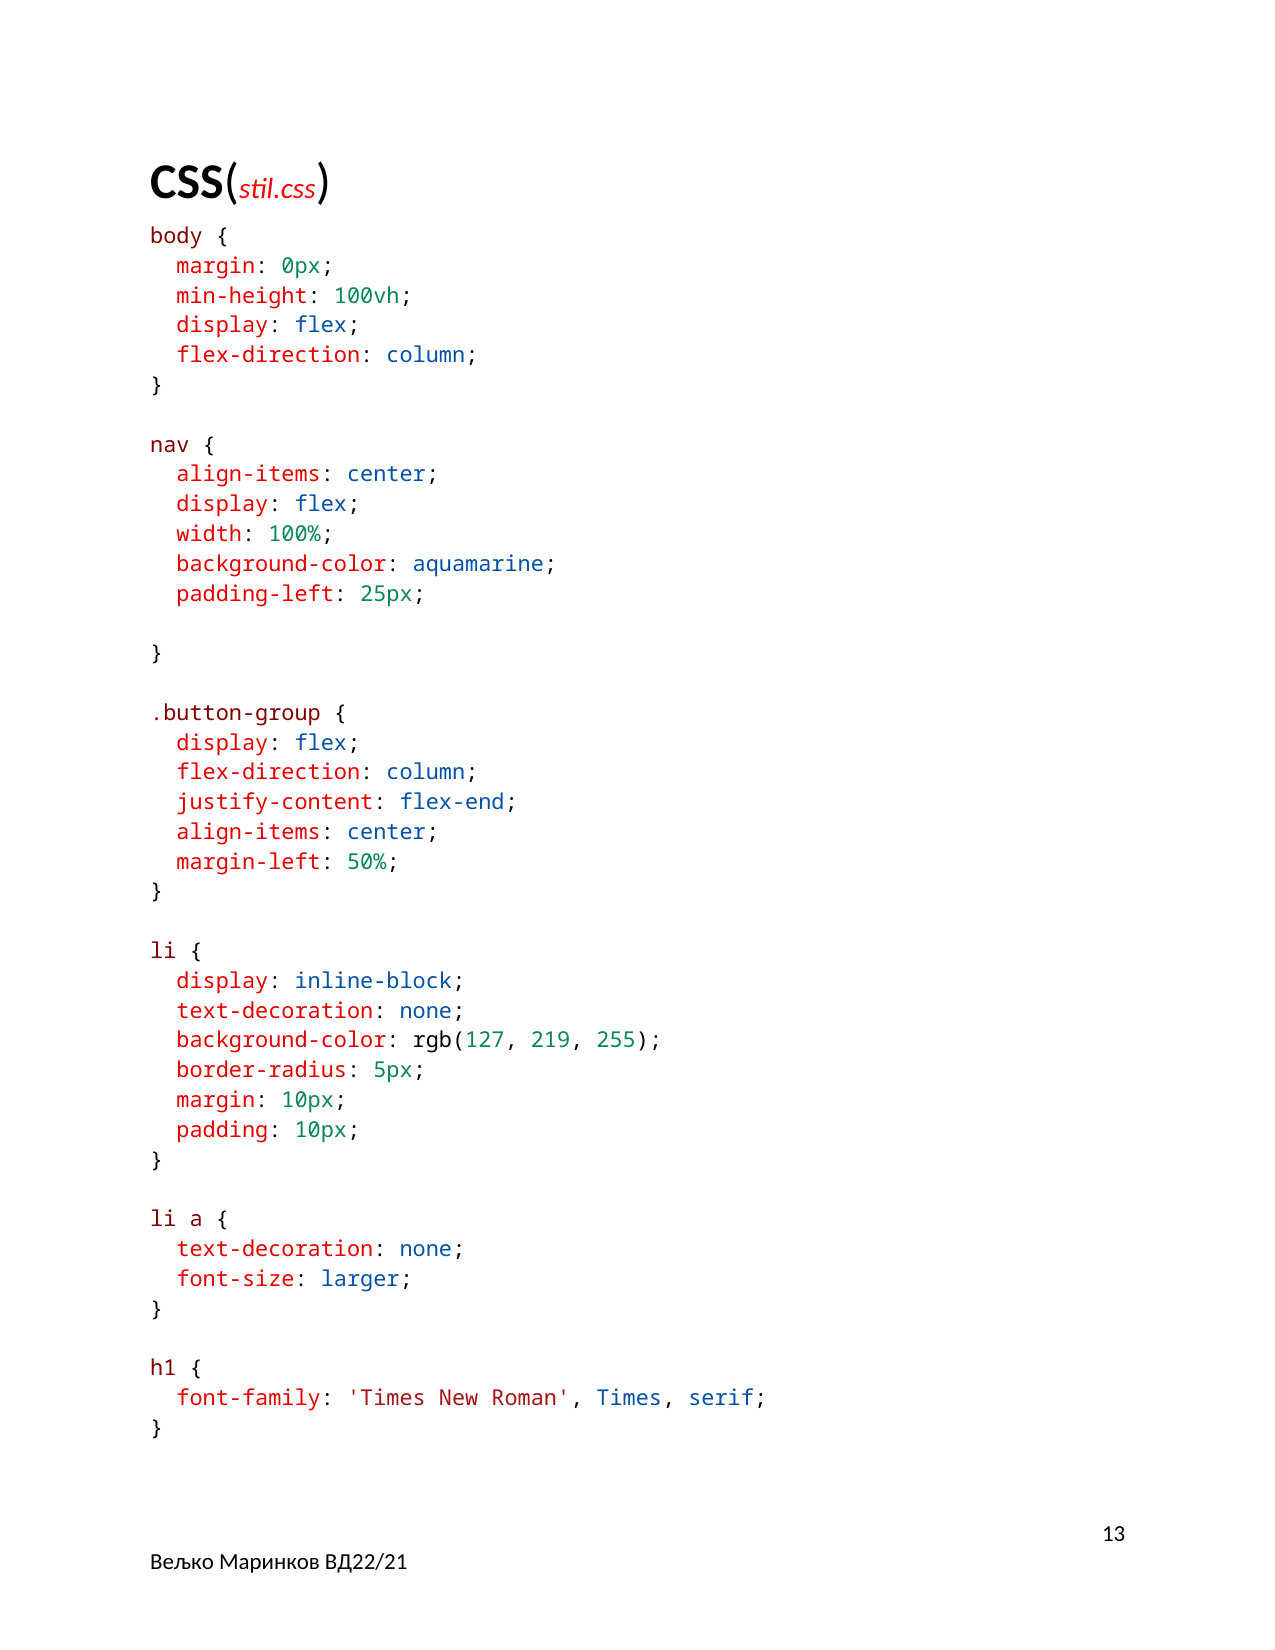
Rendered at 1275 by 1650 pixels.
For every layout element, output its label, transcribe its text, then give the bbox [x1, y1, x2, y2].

text .button-group { [150, 697, 1125, 727]
text justify-content: flex-end; [150, 786, 1125, 816]
text h1 { [150, 1352, 1125, 1382]
text } [150, 1412, 1125, 1442]
text nav { [150, 429, 1125, 458]
text } [150, 876, 1125, 905]
text width: 100%; [150, 518, 1125, 548]
text display: inline-block; [150, 965, 1125, 995]
text align-items: center; [150, 458, 1125, 488]
text li { [150, 935, 1125, 965]
text } [150, 1293, 1125, 1322]
text margin-left: 50%; [150, 846, 1125, 876]
text flex-direction: column; [150, 756, 1125, 786]
text flex-direction: column; [150, 339, 1125, 369]
text } [150, 637, 1125, 667]
text margin: 10px; [150, 1084, 1125, 1114]
text CSS(stil.css) [150, 150, 1125, 211]
text text-decoration: none; [150, 1233, 1125, 1263]
text font-family: 'Times New Roman', Times, serif; [150, 1382, 1125, 1412]
text display: flex; [150, 488, 1125, 518]
text align-items: center; [150, 816, 1125, 846]
text background-color: aquamarine; [150, 548, 1125, 578]
text display: flex; [150, 727, 1125, 756]
text } [150, 1144, 1125, 1173]
text margin: 0px; [150, 250, 1125, 280]
text li a { [150, 1203, 1125, 1233]
text text-decoration: none; [150, 995, 1125, 1024]
text border-radius: 5px; [150, 1054, 1125, 1084]
text padding-left: 25px; [150, 578, 1125, 607]
text min-height: 100vh; [150, 280, 1125, 309]
text } [150, 369, 1125, 399]
text background-color: rgb(127, 219, 255); [150, 1024, 1125, 1054]
text body { [150, 220, 1125, 250]
text padding: 10px; [150, 1114, 1125, 1144]
text font-size: larger; [150, 1263, 1125, 1293]
text display: flex; [150, 309, 1125, 339]
